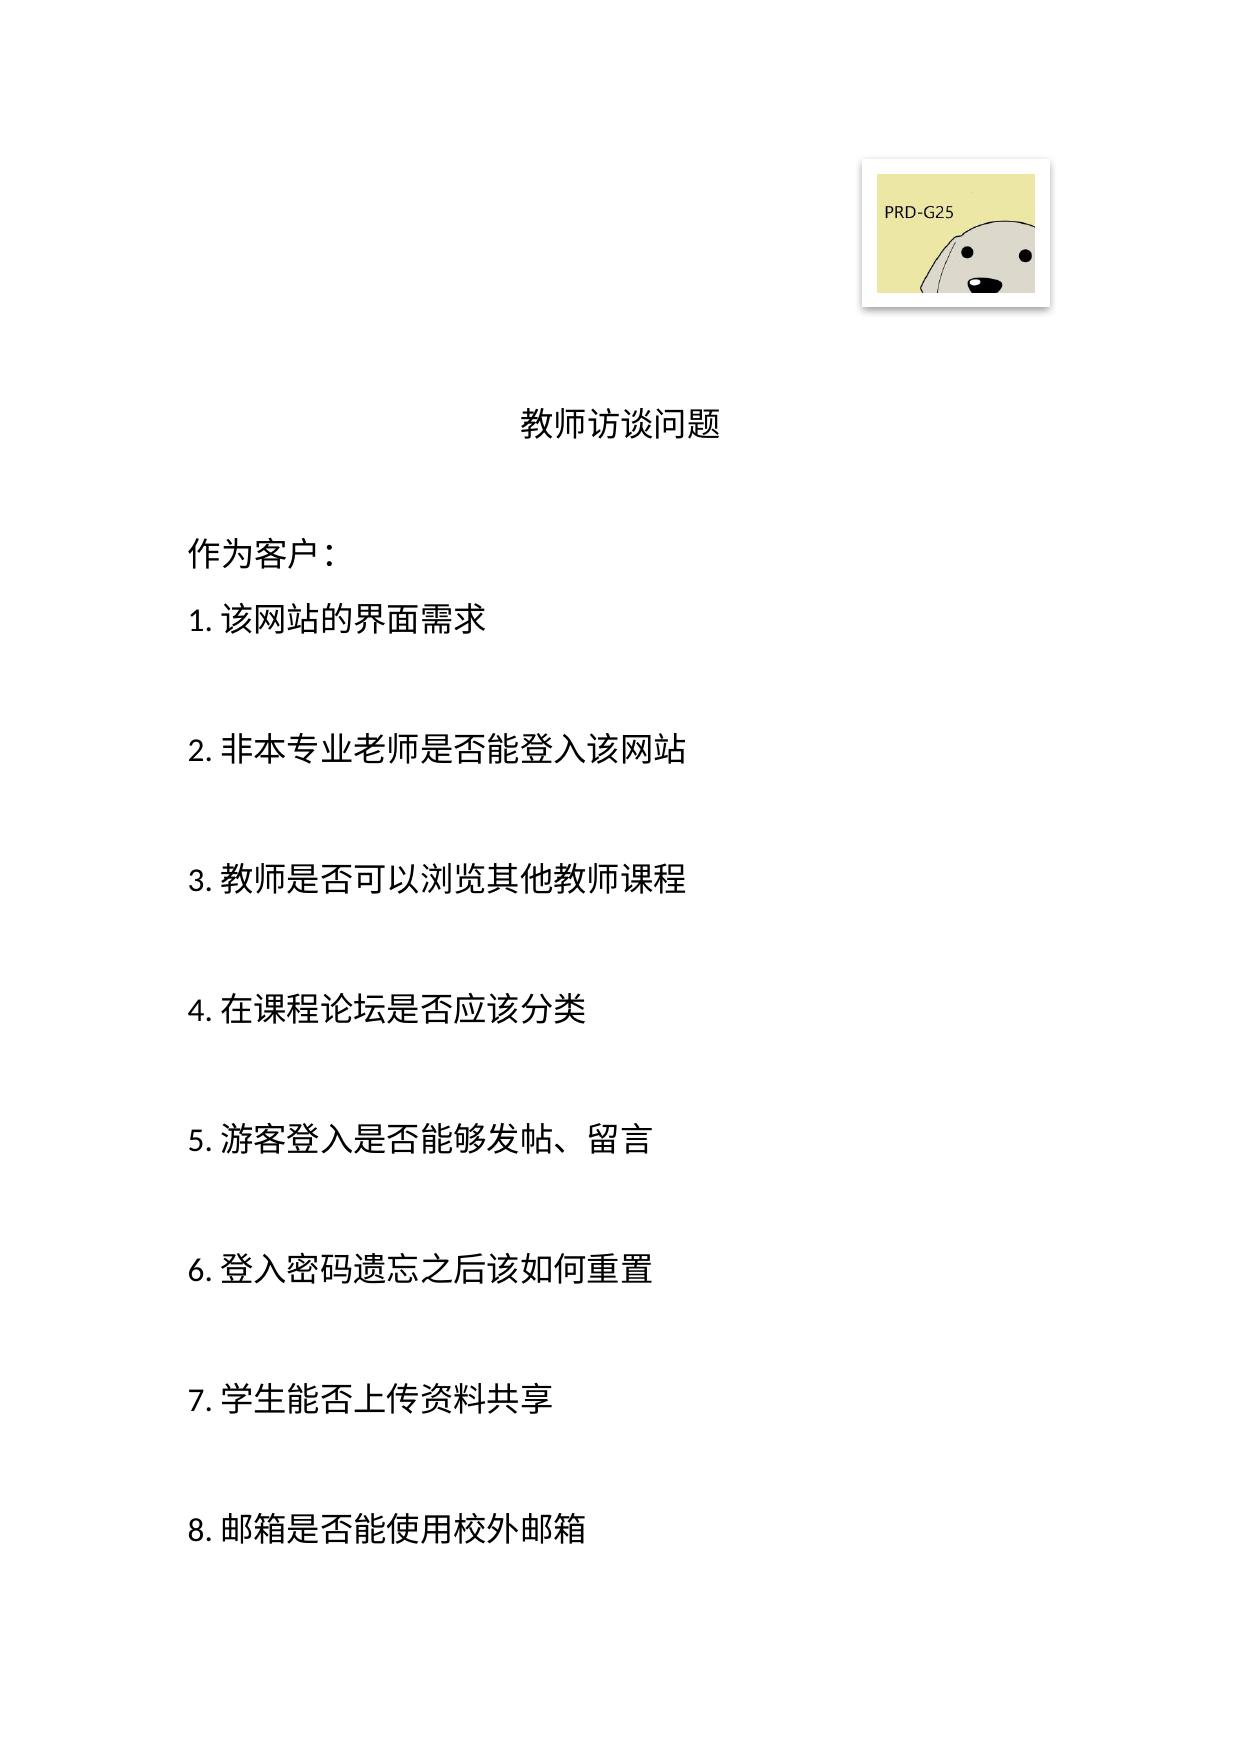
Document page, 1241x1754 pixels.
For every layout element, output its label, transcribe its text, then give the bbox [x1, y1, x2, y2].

list 游客登入是否能够发帖、留言 [187, 1104, 1053, 1169]
list 教师是否可以浏览其他教师课程 [187, 844, 1053, 909]
list 在课程论坛是否应该分类 [187, 974, 1053, 1039]
list 邮箱是否能使用校外邮箱 [187, 1494, 1053, 1559]
picture [877, 174, 1035, 293]
list 该网站的界面需求 [187, 584, 1053, 649]
list 登入密码遗忘之后该如何重置 [187, 1234, 1053, 1299]
list 学生能否上传资料共享 [187, 1364, 1053, 1429]
list 非本专业老师是否能登入该网站 [187, 714, 1053, 779]
text 作为客户： [187, 519, 1053, 584]
text 教师访谈问题 [187, 389, 1053, 454]
